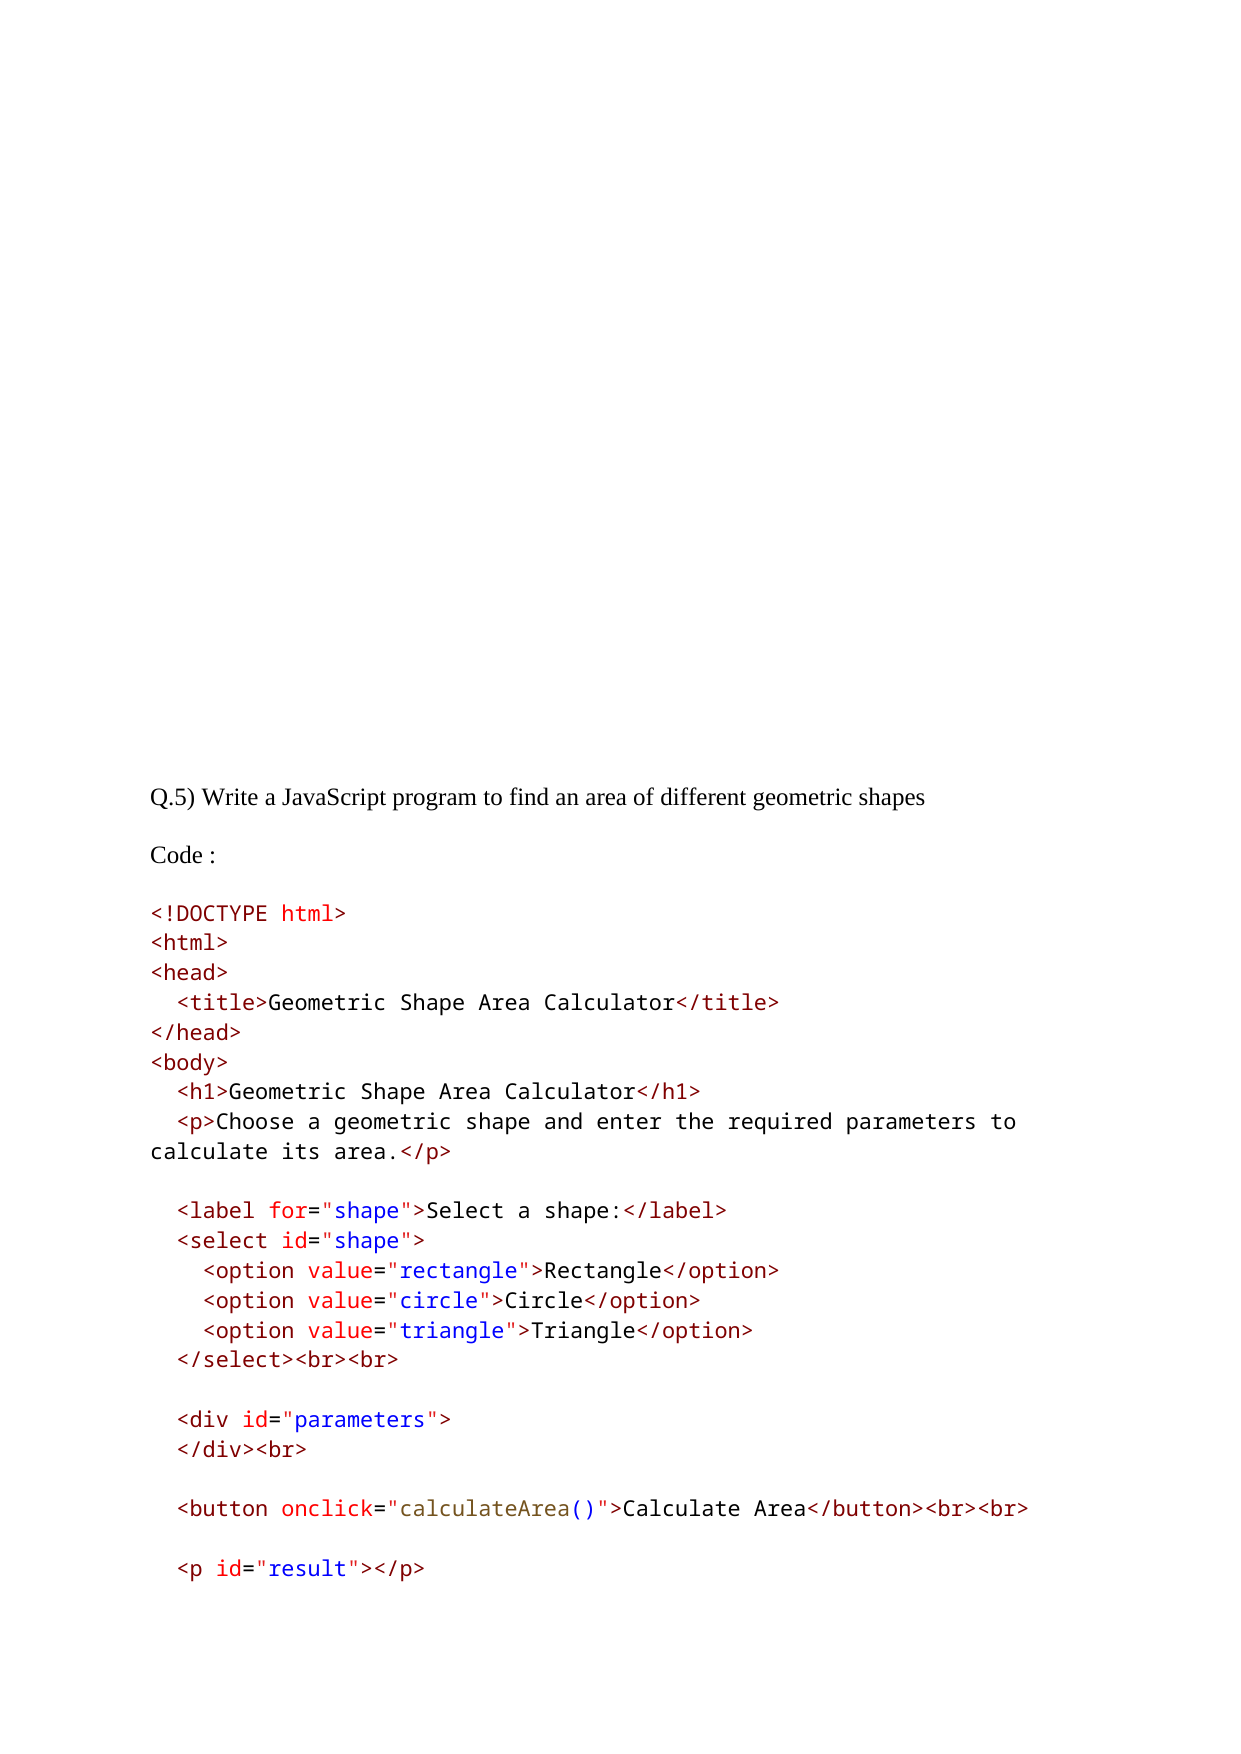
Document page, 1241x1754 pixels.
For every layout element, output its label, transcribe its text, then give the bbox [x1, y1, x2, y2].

text <label for="shape">Select a shape:</label> [150, 1195, 1090, 1225]
text <body> [150, 1046, 1090, 1076]
text <button onclick="calculateArea()">Calculate Area</button><br><br> [150, 1493, 1090, 1523]
text <h1>Geometric Shape Area Calculator</h1> [150, 1076, 1090, 1106]
text </div><br> [150, 1434, 1090, 1463]
text <option value="triangle">Triangle</option> [150, 1314, 1090, 1344]
text <p>Choose a geometric shape and enter the required parameters to calculate its area.</p> [150, 1106, 1090, 1166]
text </select><br><br> [150, 1344, 1090, 1374]
text <title>Geometric Shape Area Calculator</title> [150, 987, 1090, 1017]
text <option value="circle">Circle</option> [150, 1285, 1090, 1314]
text <html> [150, 927, 1090, 957]
text Code : [150, 840, 1090, 869]
text </head> [150, 1017, 1090, 1046]
text <head> [150, 957, 1090, 987]
text <div id="parameters"> [150, 1404, 1090, 1434]
text <option value="rectangle">Rectangle</option> [150, 1255, 1090, 1285]
text Q.5) Write a JavaScript program to find an area of different geometric shapes [150, 782, 1090, 811]
text <p id="result"></p> [150, 1553, 1090, 1583]
text <!DOCTYPE html> [150, 897, 1090, 927]
text <select id="shape"> [150, 1225, 1090, 1255]
